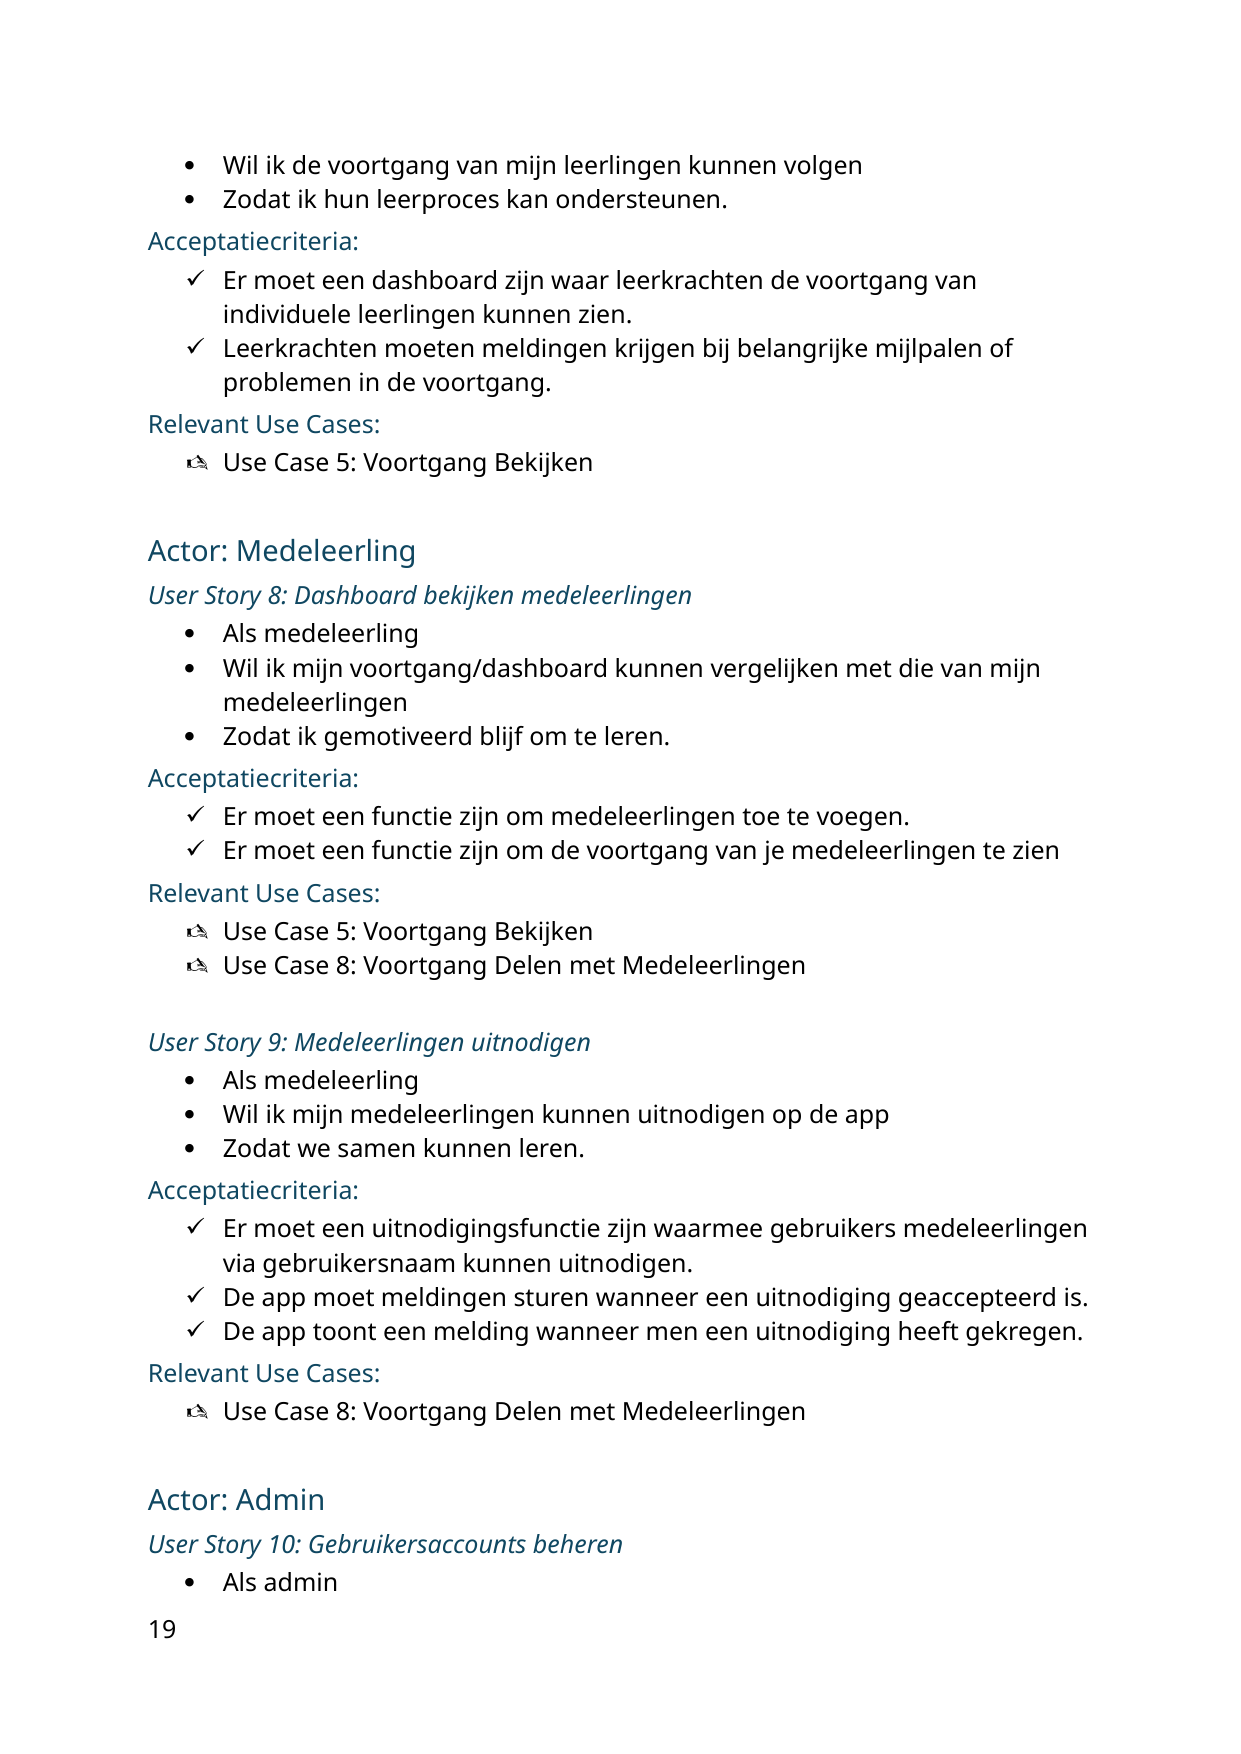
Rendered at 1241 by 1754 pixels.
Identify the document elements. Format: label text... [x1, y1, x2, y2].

list Als medeleerling [185, 616, 1093, 650]
subtitle Relevant Use Cases: [148, 875, 1093, 909]
list Leerkrachten moeten meldingen krijgen bij belangrijke mijlpalen of problemen in de voortgang. [185, 330, 1093, 398]
list De app moet meldingen sturen wanneer een uitnodiging geaccepteerd is. [185, 1279, 1093, 1313]
subtitle User Story 9: Medeleerlingen uitnodigen [148, 1024, 1093, 1058]
list Zodat we samen kunnen leren. [185, 1131, 1093, 1164]
list Use Case 5: Voortgang Bekijken [185, 445, 1093, 479]
list Wil ik mijn medeleerlingen kunnen uitnodigen op de app [185, 1096, 1093, 1131]
subtitle Actor: Medeleerling [148, 530, 1093, 569]
list Use Case 8: Voortgang Delen met Medeleerlingen [185, 1394, 1093, 1428]
subtitle Actor: Admin [148, 1479, 1093, 1518]
subtitle Acceptatiecriteria: [148, 1173, 1093, 1207]
list Er moet een dashboard zijn waar leerkrachten de voortgang van individuele leerlingen kunnen zien. [185, 262, 1093, 330]
list Use Case 5: Voortgang Bekijken [185, 914, 1093, 948]
list Zodat ik hun leerproces kan ondersteunen. [185, 182, 1093, 216]
list Wil ik de voortgang van mijn leerlingen kunnen volgen [185, 148, 1093, 182]
list Use Case 8: Voortgang Delen met Medeleerlingen [185, 948, 1093, 982]
list Zodat ik gemotiveerd blijf om te leren. [185, 718, 1093, 752]
list Wil ik mijn voortgang/dashboard kunnen vergelijken met die van mijn medeleerlingen [185, 650, 1093, 718]
subtitle User Story 10: Gebruikersaccounts beheren [148, 1527, 1093, 1561]
list Als admin [185, 1565, 1093, 1599]
list Er moet een functie zijn om medeleerlingen toe te voegen. [185, 799, 1093, 833]
subtitle Relevant Use Cases: [148, 407, 1093, 441]
list Als medeleerling [185, 1062, 1093, 1096]
subtitle Relevant Use Cases: [148, 1356, 1093, 1390]
subtitle User Story 8: Dashboard bekijken medeleerlingen [148, 578, 1093, 612]
list Er moet een functie zijn om de voortgang van je medeleerlingen te zien [185, 833, 1093, 867]
subtitle Acceptatiecriteria: [148, 761, 1093, 795]
subtitle Acceptatiecriteria: [148, 224, 1093, 258]
list Er moet een uitnodigingsfunctie zijn waarmee gebruikers medeleerlingen via gebruikersnaam kunnen uitnodigen. [185, 1211, 1093, 1279]
list De app toont een melding wanneer men een uitnodiging heeft gekregen. [185, 1313, 1093, 1347]
